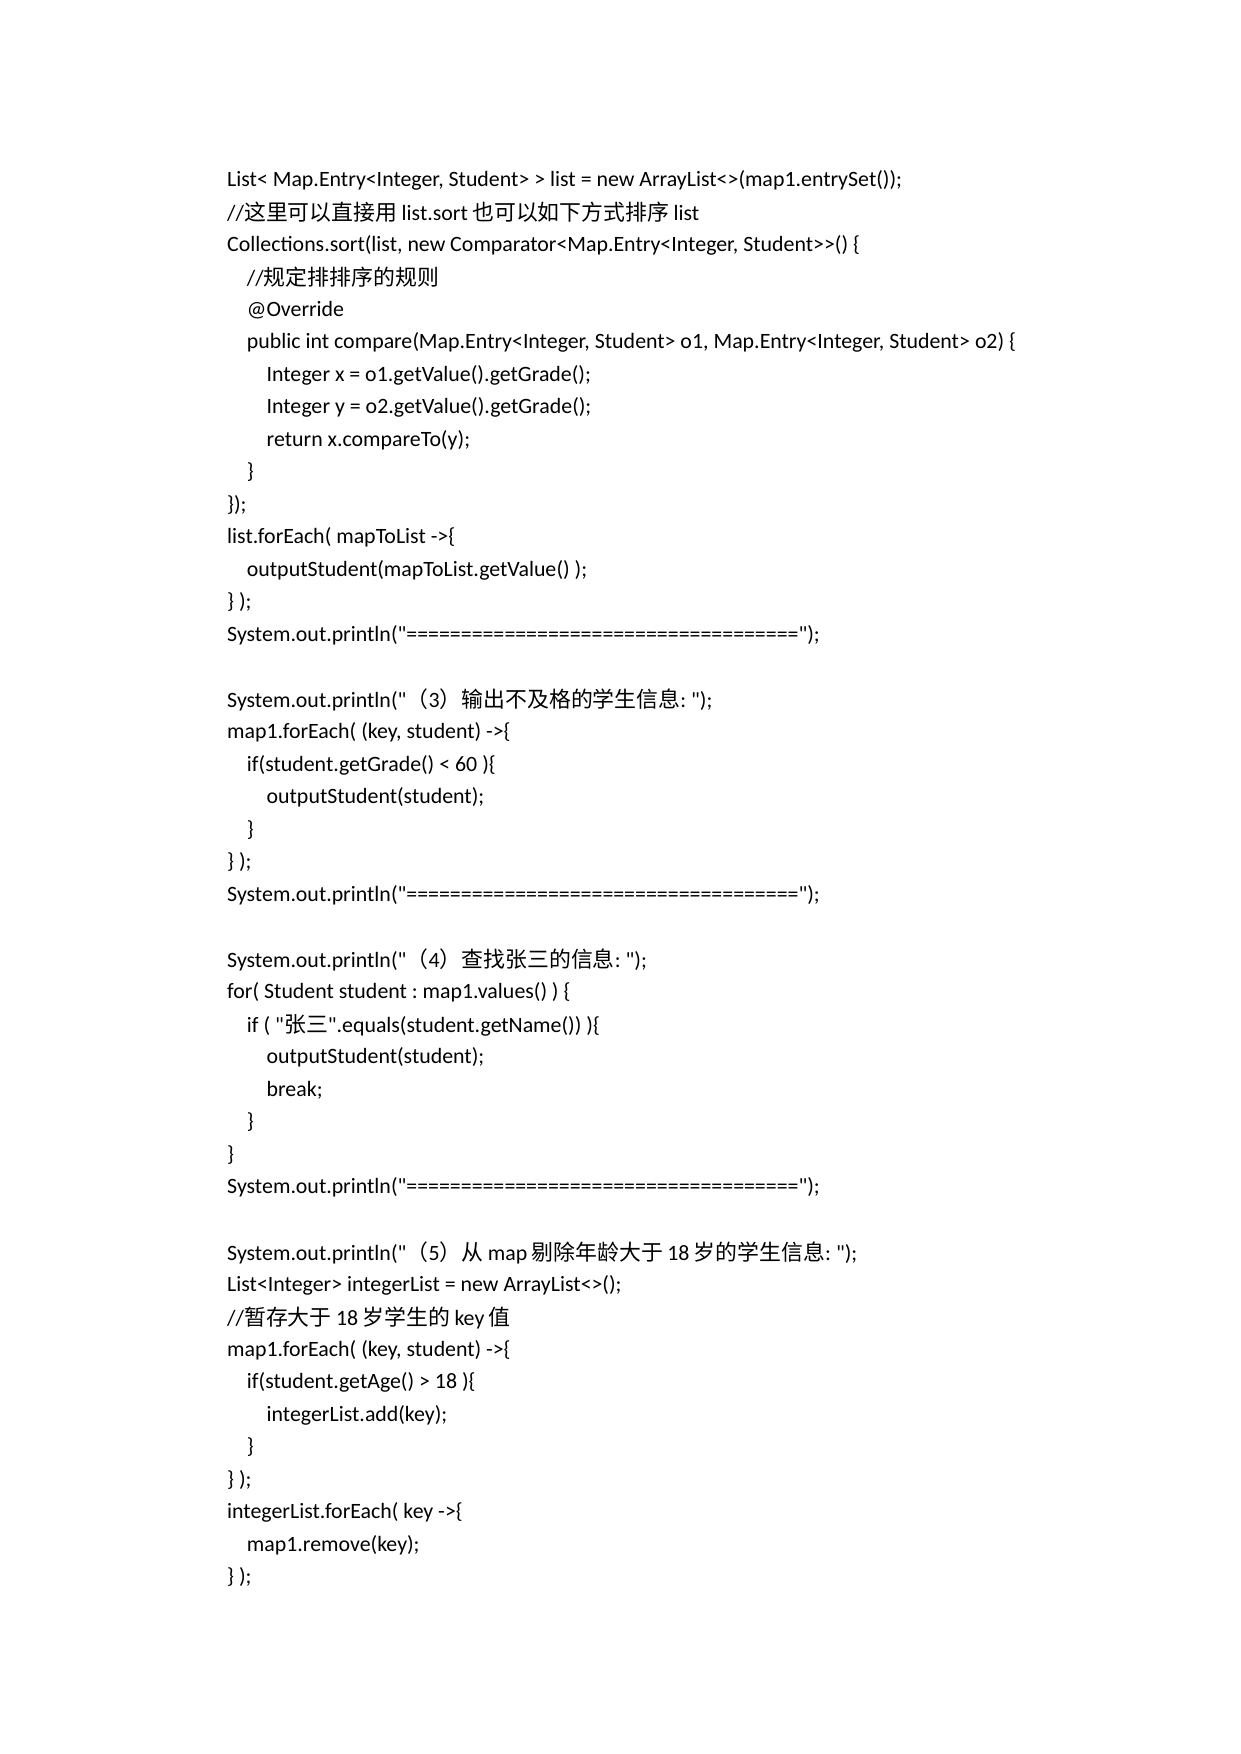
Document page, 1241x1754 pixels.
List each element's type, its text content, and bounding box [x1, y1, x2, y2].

text System.out.println("===================================="); [187, 877, 1053, 909]
text map1.forEach( (key, student) ->{ [187, 1332, 1053, 1364]
text outputStudent(student); [187, 1039, 1053, 1072]
text //这里可以直接用list.sort也可以如下方式排序list [187, 194, 1053, 227]
text break; [187, 1072, 1053, 1104]
text System.out.println("===================================="); [187, 1169, 1053, 1202]
text //规定排排序的规则 [187, 259, 1053, 292]
text } [187, 454, 1053, 487]
text //暂存大于18岁学生的key值 [187, 1299, 1053, 1332]
text System.out.println("（3）输出不及格的学生信息: "); [187, 682, 1053, 714]
text if(student.getGrade() < 60 ){ [187, 747, 1053, 779]
text list.forEach( mapToList ->{ [187, 519, 1053, 552]
text } ); [187, 1462, 1053, 1494]
text } ); [187, 844, 1053, 877]
text map1.remove(key); [187, 1527, 1053, 1559]
text System.out.println("（5）从map剔除年龄大于18岁的学生信息: "); [187, 1234, 1053, 1267]
text integerList.add(key); [187, 1397, 1053, 1429]
text Integer y = o2.getValue().getGrade(); [187, 389, 1053, 422]
text } ); [187, 584, 1053, 617]
text } ); [187, 1559, 1053, 1592]
text System.out.println("（4）查找张三的信息: "); [187, 942, 1053, 974]
text if(student.getAge() > 18 ){ [187, 1364, 1053, 1397]
text Collections.sort(list, new Comparator<Map.Entry<Integer, Student>>() { [187, 227, 1053, 259]
text } [187, 1137, 1053, 1169]
text Integer x = o1.getValue().getGrade(); [187, 357, 1053, 389]
text List<Integer> integerList = new ArrayList<>(); [187, 1267, 1053, 1299]
text } [187, 1104, 1053, 1137]
text }); [187, 487, 1053, 519]
text integerList.forEach( key ->{ [187, 1494, 1053, 1527]
text outputStudent(student); [187, 779, 1053, 812]
text if ( "张三".equals(student.getName()) ){ [187, 1007, 1053, 1039]
text @Override [187, 292, 1053, 324]
text outputStudent(mapToList.getValue() ); [187, 552, 1053, 584]
text } [187, 812, 1053, 844]
text for( Student student : map1.values() ) { [187, 974, 1053, 1007]
text System.out.println("===================================="); [187, 617, 1053, 649]
text map1.forEach( (key, student) ->{ [187, 714, 1053, 747]
text } [187, 1429, 1053, 1462]
text public int compare(Map.Entry<Integer, Student> o1, Map.Entry<Integer, Student> o2) { [187, 324, 1053, 357]
text return x.compareTo(y); [187, 422, 1053, 454]
text List< Map.Entry<Integer, Student> > list = new ArrayList<>(map1.entrySet()); [187, 162, 1053, 194]
